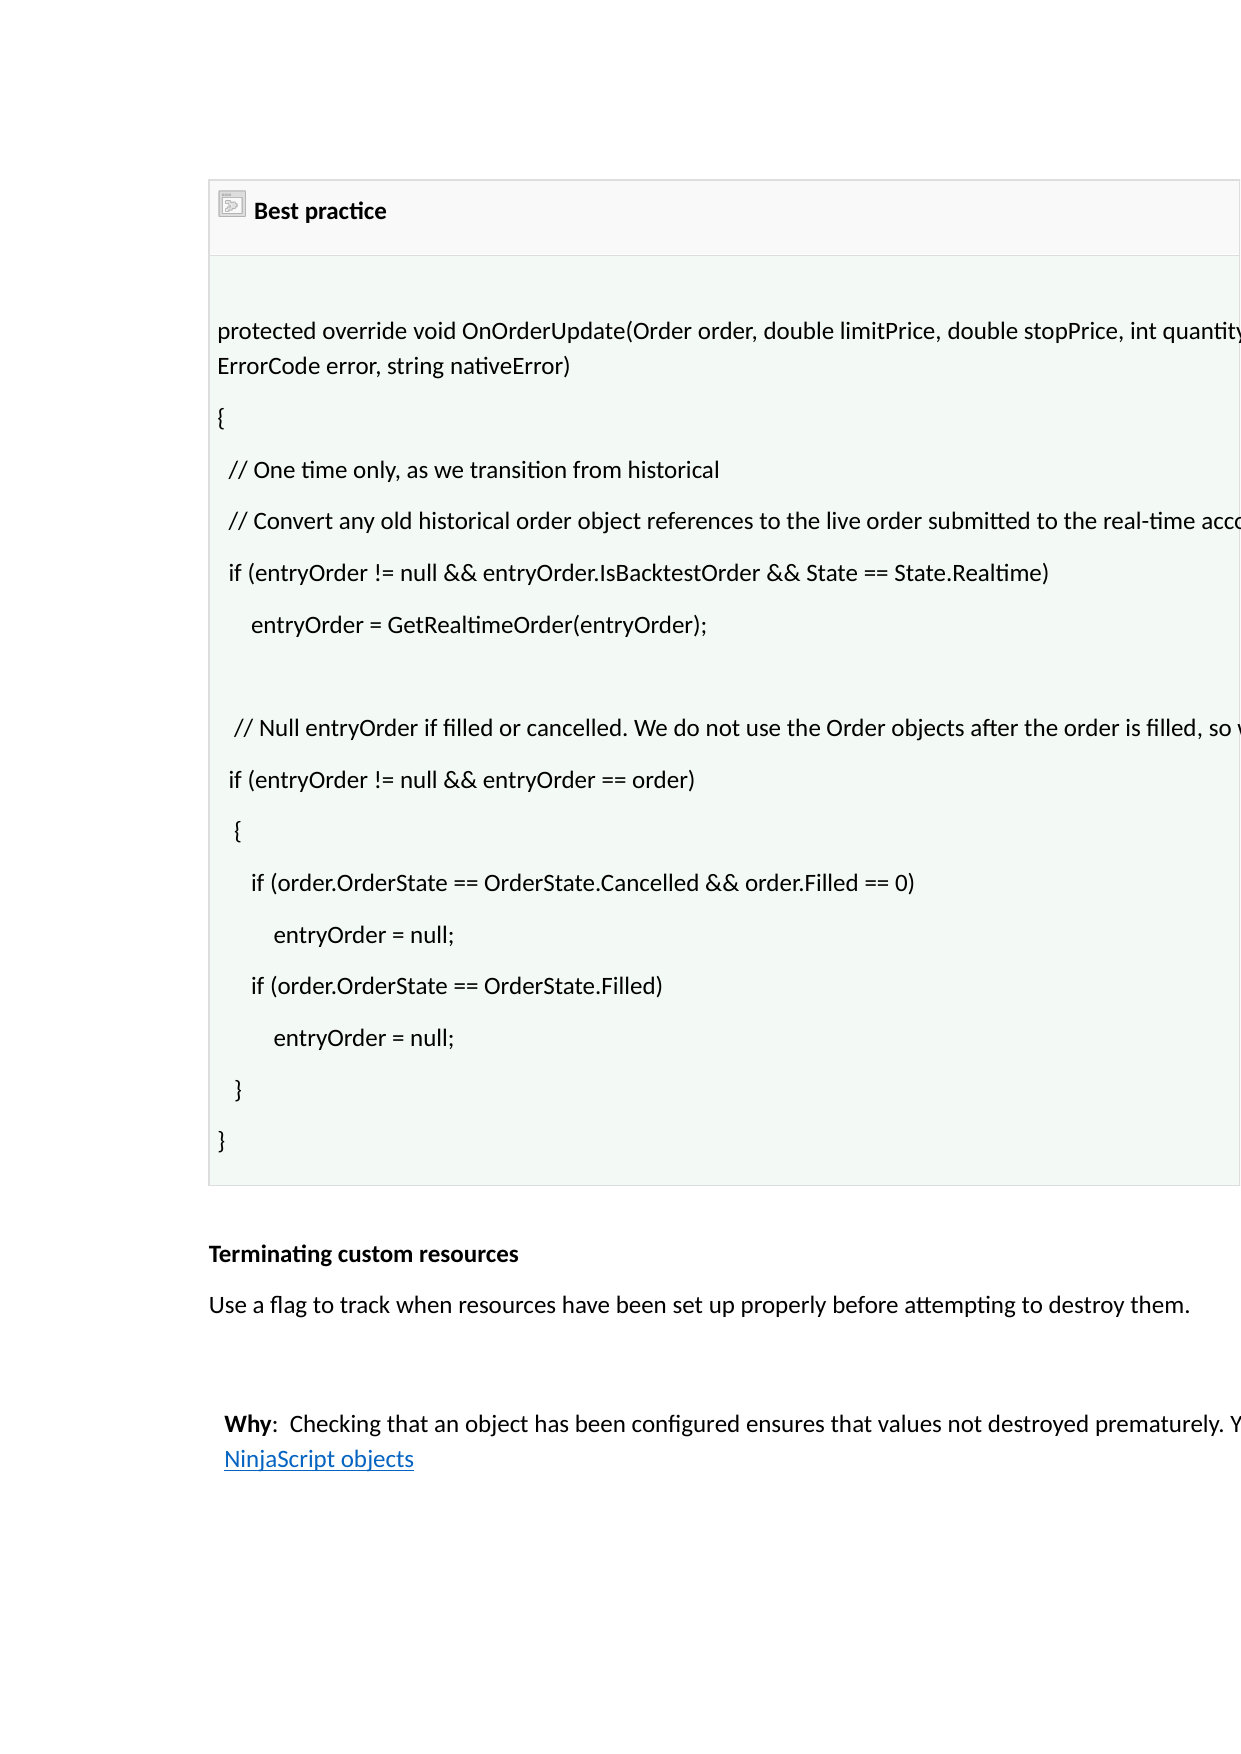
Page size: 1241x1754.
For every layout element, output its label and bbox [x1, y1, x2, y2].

picture [217, 188, 249, 220]
table_header [177, 148, 1240, 1593]
